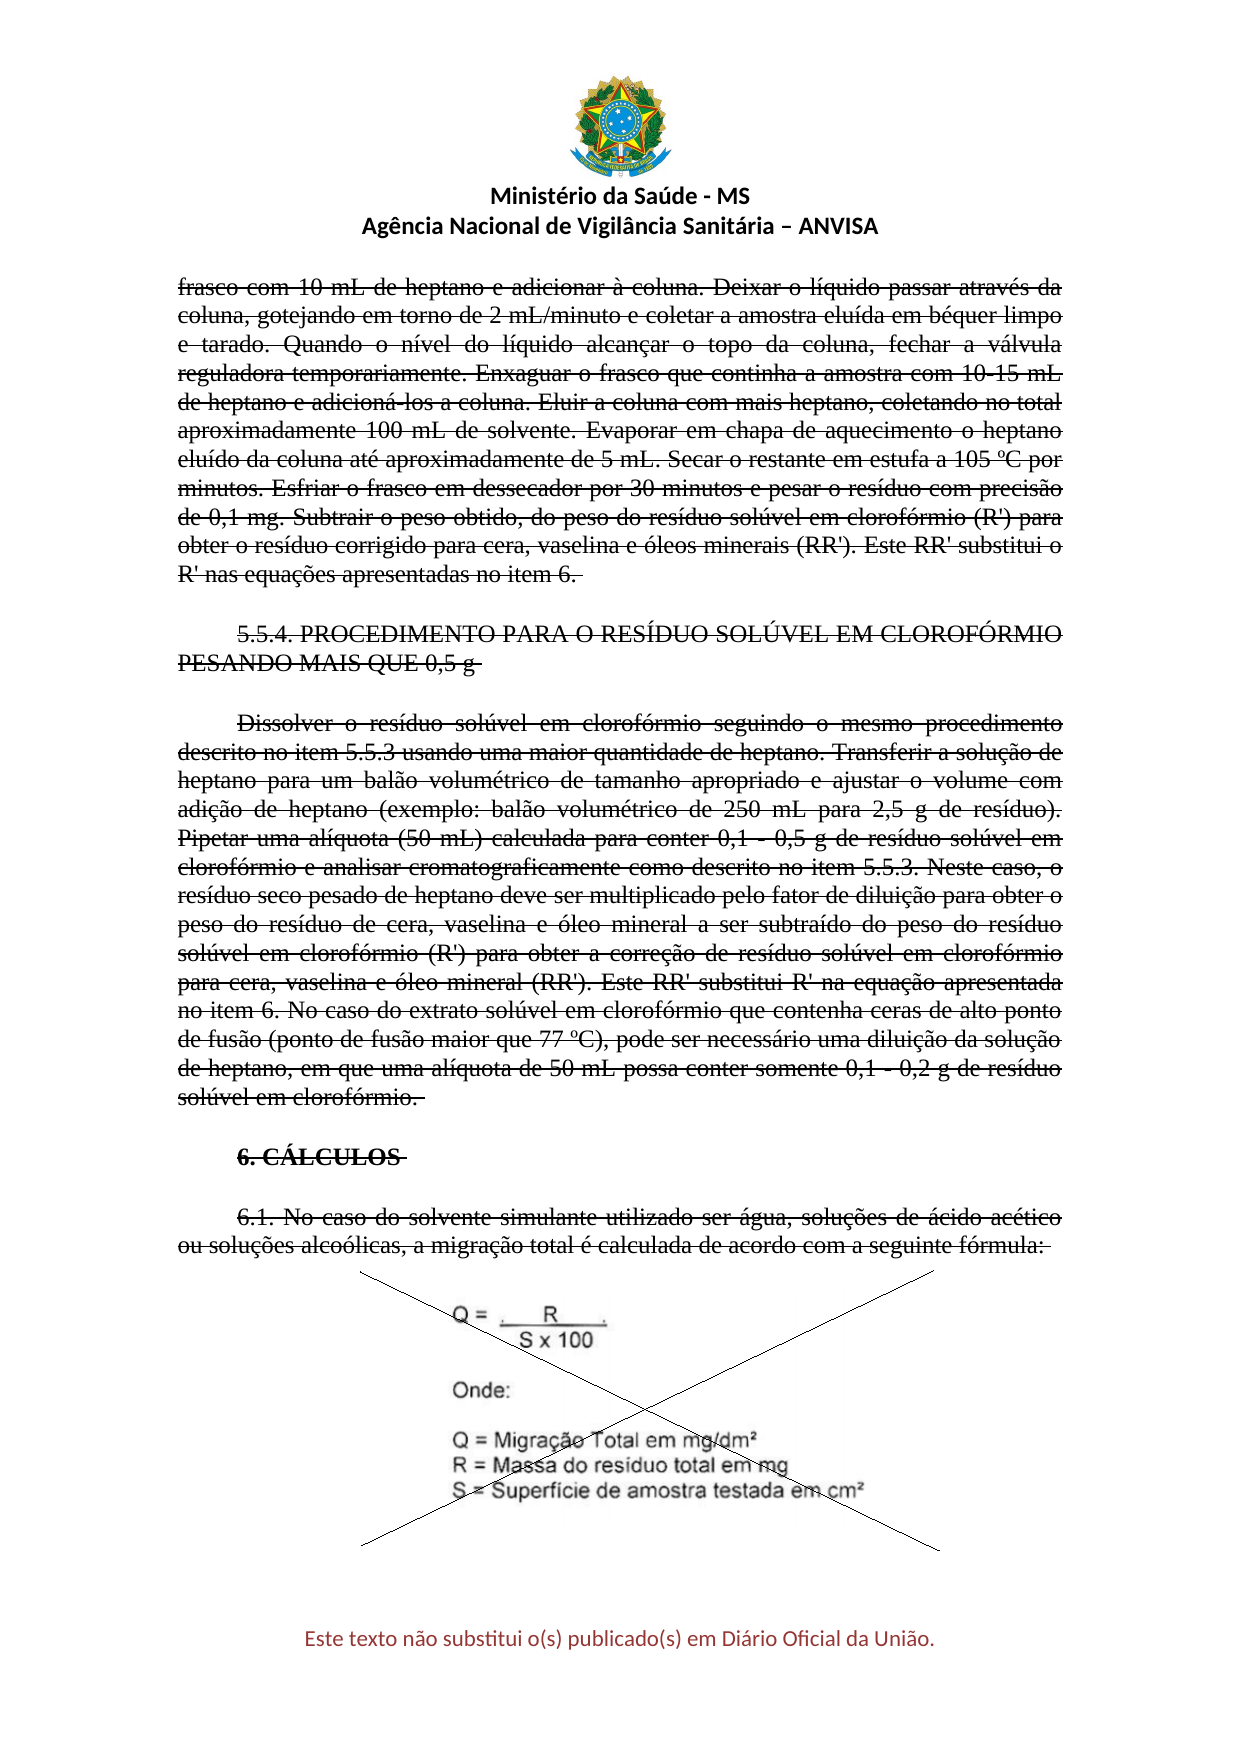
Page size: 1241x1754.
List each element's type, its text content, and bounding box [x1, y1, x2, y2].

text 5.5.4. PROCEDIMENTO PARA O RESÍDUO SOLÚVEL EM CLOROFÓRMIO PESANDO MAIS QUE 0,5 g [177, 619, 1063, 677]
text 6.1. No caso do solvente simulante utilizado ser água, soluções de ácido acético ou soluções alcoólicas, a migração total é calculada de acordo com a seguinte fórmula: [177, 1202, 1063, 1259]
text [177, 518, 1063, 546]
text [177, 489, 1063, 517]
text Dissolver o resíduo solúvel em clorofórmio seguindo o mesmo procedimento descrito no item 5.5.3 usando uma maior quantidade de heptano. Transferir a solução de heptano para um balão volumétrico de tamanho apropriado e ajustar o volume com adição de heptano (exemplo: balão volumétrico de 250 mL para 2,5 g de resíduo). Pipetar uma alíquota (50 mL) calculada para conter 0,1 - 0,5 g de resíduo solúvel em clorofórmio e analisar cromatograficamente como descrito no item 5.5.3. Neste caso, o resíduo seco pesado de heptano deve ser multiplicado pelo fator de diluição para obter o peso do resíduo de cera, vaselina e óleo mineral a ser subtraído do peso do resíduo solúvel em clorofórmio (R') para obter a correção de resíduo solúvel em clorofórmio para cera, vaselina e óleo mineral (RR'). Este RR' substitui R' na equação apresentada no item 6. No caso do extrato solúvel em clorofórmio que contenha ceras de alto ponto de fusão (ponto de fusão maior que 77 ºC), pode ser necessário uma diluição da solução de heptano, em que uma alíquota de 50 mL possa conter somente 0,1 - 0,2 g de resíduo solúvel em clorofórmio. [177, 983, 1063, 1110]
picture [566, 73, 674, 180]
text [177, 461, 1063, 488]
picture [402, 1290, 898, 1527]
text 6. CÁLCULOS [177, 1142, 1063, 1170]
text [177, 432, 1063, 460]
